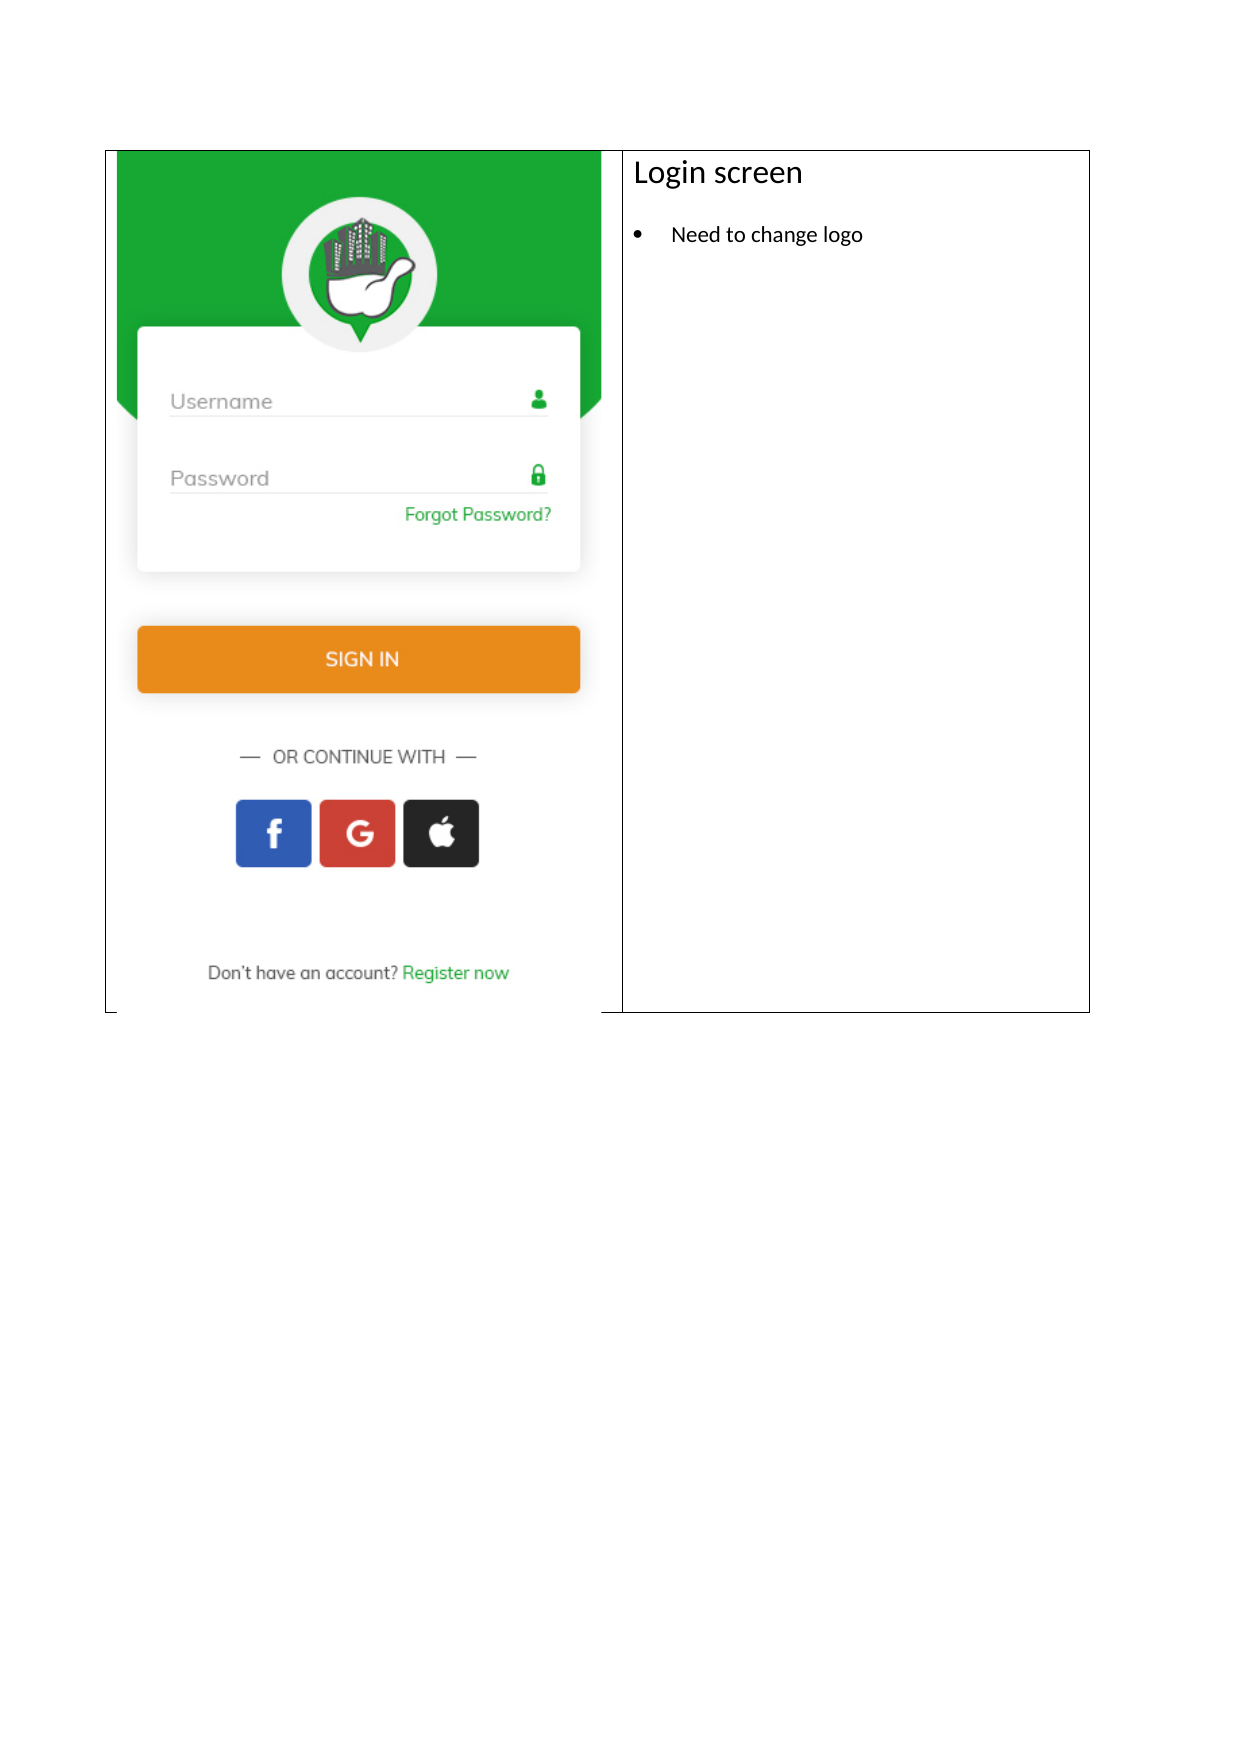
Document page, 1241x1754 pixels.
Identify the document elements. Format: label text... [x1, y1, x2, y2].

table_header [106, 151, 116, 1012]
table_header Login screen Need to change logo [623, 151, 1089, 1012]
table_header [602, 151, 622, 1012]
picture [116, 151, 602, 1013]
